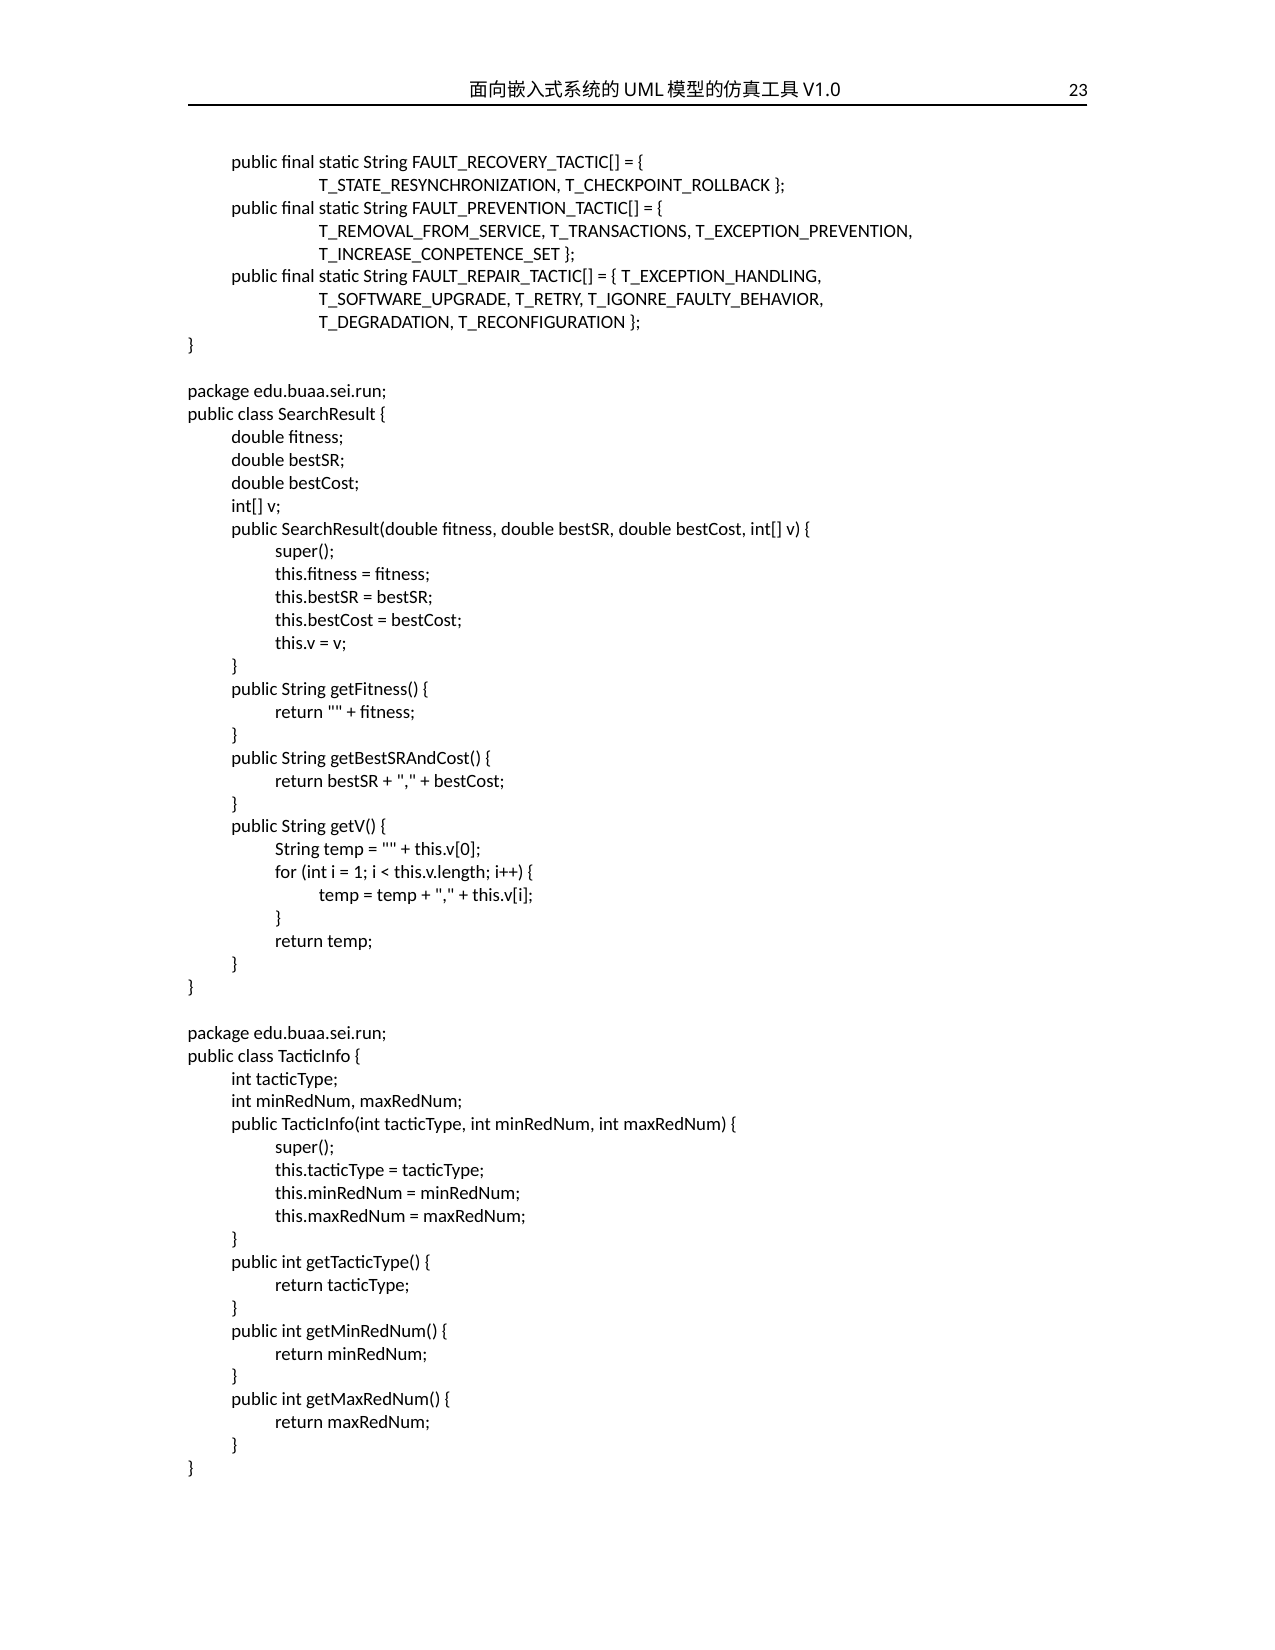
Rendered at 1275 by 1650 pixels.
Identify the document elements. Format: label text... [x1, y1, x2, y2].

text this.minRedNum = minRedNum; [187, 1181, 1087, 1204]
text this.bestCost = bestCost; [187, 608, 1087, 631]
text super(); [187, 539, 1087, 562]
text double fitness; [187, 425, 1087, 448]
text this.tacticType = tacticType; [187, 1158, 1087, 1181]
text public final static String FAULT_RECOVERY_TACTIC[] = { [187, 150, 1087, 173]
text } [187, 1433, 1087, 1456]
text } [187, 792, 1087, 814]
text } [187, 1296, 1087, 1319]
text T_REMOVAL_FROM_SERVICE, T_TRANSACTIONS, T_EXCEPTION_PREVENTION, [187, 219, 1087, 242]
text return "" + fitness; [187, 700, 1087, 723]
text double bestCost; [187, 471, 1087, 494]
text double bestSR; [187, 448, 1087, 471]
text } [187, 975, 1087, 998]
text for (int i = 1; i < this.v.length; i++) { [187, 860, 1087, 883]
text } [187, 952, 1087, 975]
text this.fitness = fitness; [187, 562, 1087, 585]
text this.maxRedNum = maxRedNum; [187, 1204, 1087, 1227]
text return tacticType; [187, 1273, 1087, 1296]
text } [187, 1364, 1087, 1387]
text super(); [187, 1135, 1087, 1158]
text package edu.buaa.sei.run; [187, 1021, 1087, 1044]
text return bestSR + "," + bestCost; [187, 769, 1087, 792]
text this.bestSR = bestSR; [187, 585, 1087, 608]
text public class SearchResult { [187, 402, 1087, 425]
text T_STATE_RESYNCHRONIZATION, T_CHECKPOINT_ROLLBACK }; [187, 173, 1087, 196]
text } [187, 906, 1087, 929]
text int[] v; [187, 494, 1087, 517]
text } [187, 333, 1087, 356]
text int minRedNum, maxRedNum; [187, 1089, 1087, 1112]
text String temp = "" + this.v[0]; [187, 837, 1087, 860]
text public int getTacticType() { [187, 1250, 1087, 1273]
text T_SOFTWARE_UPGRADE, T_RETRY, T_IGONRE_FAULTY_BEHAVIOR, [187, 287, 1087, 310]
text } [187, 1227, 1087, 1250]
text return temp; [187, 929, 1087, 952]
text } [187, 1456, 1087, 1479]
text int tacticType; [187, 1067, 1087, 1089]
text public String getV() { [187, 814, 1087, 837]
text T_DEGRADATION, T_RECONFIGURATION }; [187, 310, 1087, 333]
text public TacticInfo(int tacticType, int minRedNum, int maxRedNum) { [187, 1112, 1087, 1135]
text public SearchResult(double fitness, double bestSR, double bestCost, int[] v) { [187, 517, 1087, 539]
text } [187, 723, 1087, 746]
text temp = temp + "," + this.v[i]; [187, 883, 1087, 906]
text T_INCREASE_CONPETENCE_SET }; [187, 242, 1087, 264]
text public String getFitness() { [187, 677, 1087, 700]
text public int getMinRedNum() { [187, 1319, 1087, 1342]
text this.v = v; [187, 631, 1087, 654]
text public String getBestSRAndCost() { [187, 746, 1087, 769]
text public class TacticInfo { [187, 1044, 1087, 1067]
text package edu.buaa.sei.run; [187, 379, 1087, 402]
text public final static String FAULT_PREVENTION_TACTIC[] = { [187, 196, 1087, 219]
text public int getMaxRedNum() { [187, 1387, 1087, 1410]
text public final static String FAULT_REPAIR_TACTIC[] = { T_EXCEPTION_HANDLING, [187, 264, 1087, 287]
text return maxRedNum; [187, 1410, 1087, 1433]
text return minRedNum; [187, 1342, 1087, 1364]
text } [187, 654, 1087, 677]
